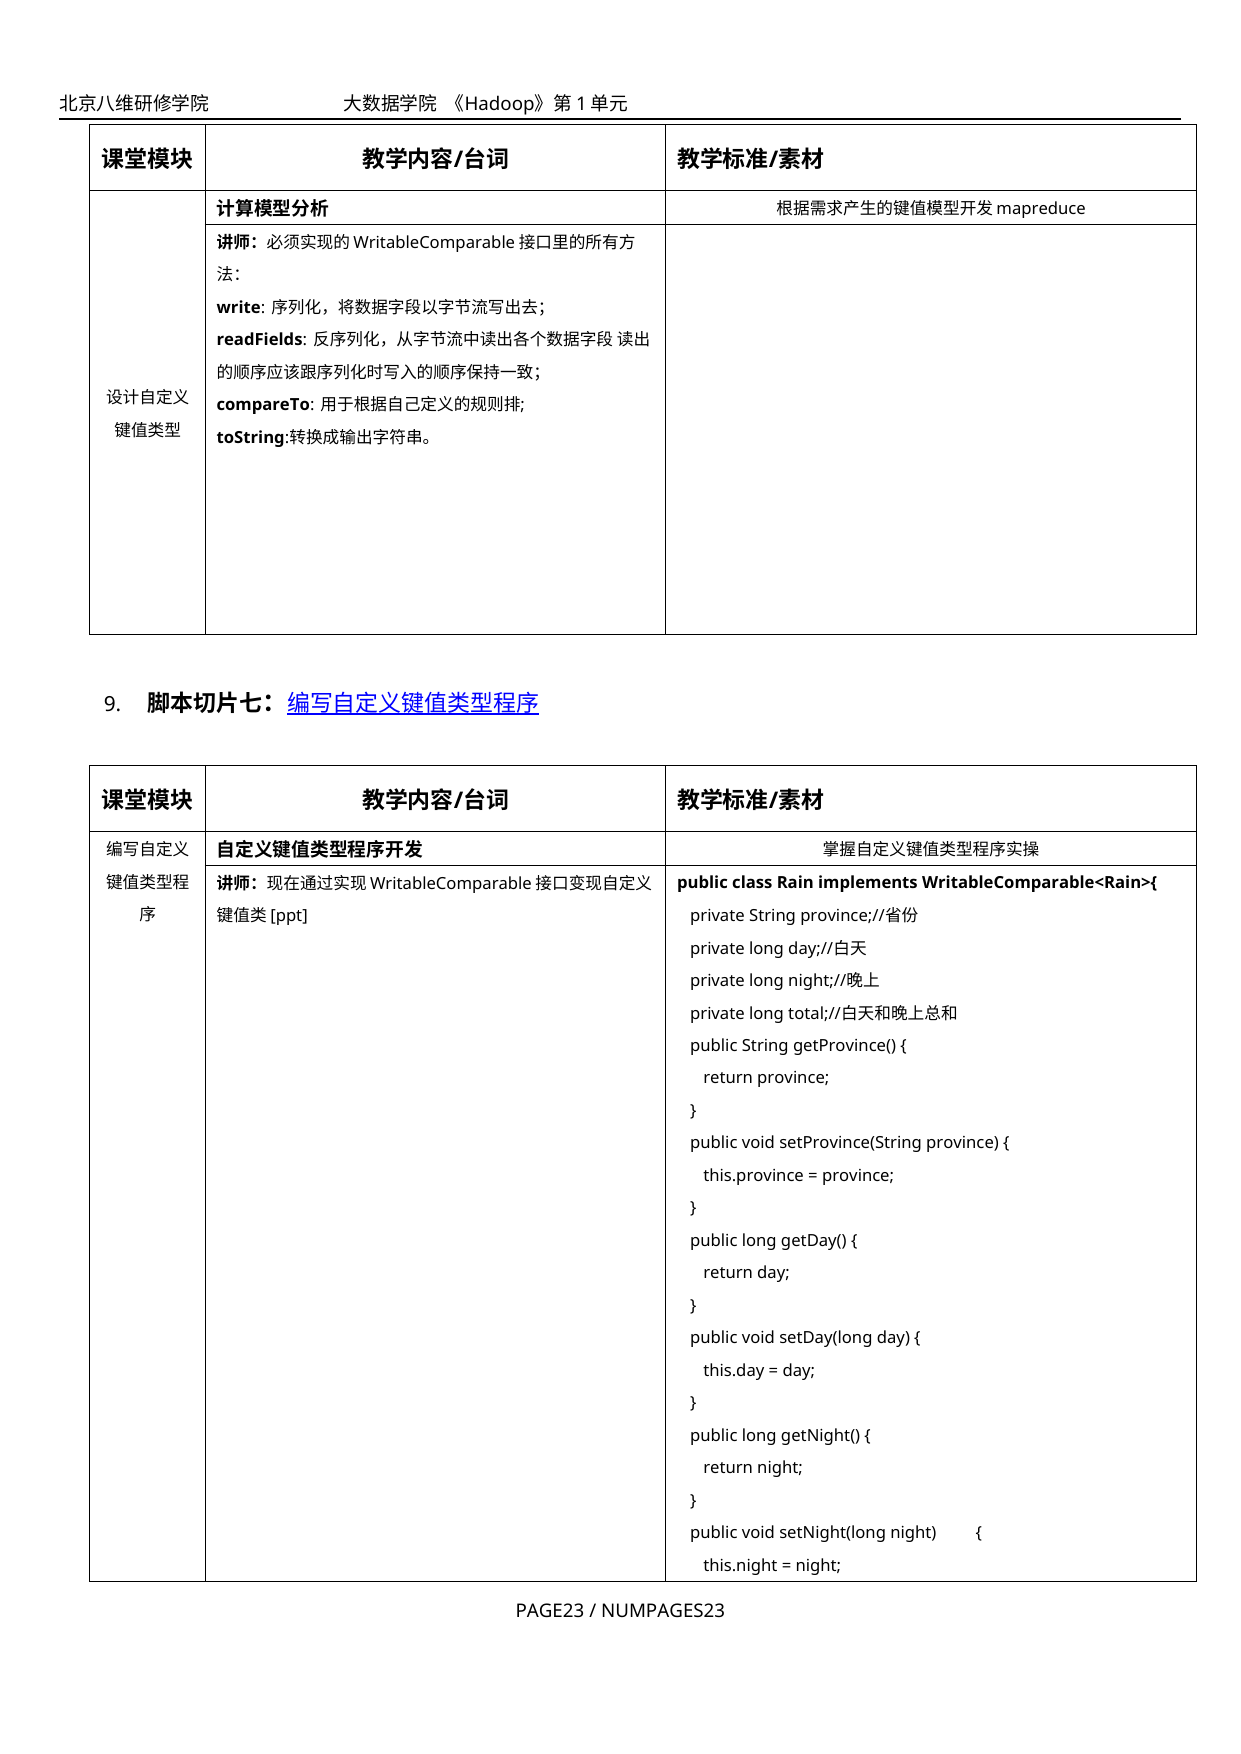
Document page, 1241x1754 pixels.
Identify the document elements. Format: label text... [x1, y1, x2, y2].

table_cell [666, 225, 1196, 634]
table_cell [666, 866, 1196, 1581]
table_cell 计算模型分析 [206, 191, 665, 223]
table_cell 掌握自定义键值类型程序实操 [666, 832, 1196, 865]
table_header 课堂模块 [90, 125, 205, 190]
table_cell 设计自定义键值类型 [90, 191, 205, 634]
table_cell 自定义键值类型程序开发 [206, 832, 665, 865]
table_header 教学内容/台词 [206, 125, 665, 190]
table_header 教学内容/台词 [206, 766, 665, 831]
table_header 教学标准/素材 [666, 125, 1196, 190]
table_cell 根据需求产生的键值模型开发mapreduce [666, 191, 1196, 223]
table_cell 编写自定义键值类型程序 [90, 832, 205, 1581]
list 脚本切片七：编写自定义键值类型程序 [103, 668, 1181, 733]
table_header 课堂模块 [90, 766, 205, 831]
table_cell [206, 866, 665, 1581]
table_header 教学标准/素材 [666, 766, 1196, 831]
table_cell 讲师：必须实现的WritableComparable接口里的所有方法： write: 序列化，将数据字段以字节流写出去； readFields: 反序列化，从字节流中读出各个数据字段 读出的顺序应该跟序列化时写入的顺序保持一致； compareTo: 用于根据自己定义的规则排; toString:转换成输出字符串。 [206, 225, 665, 634]
